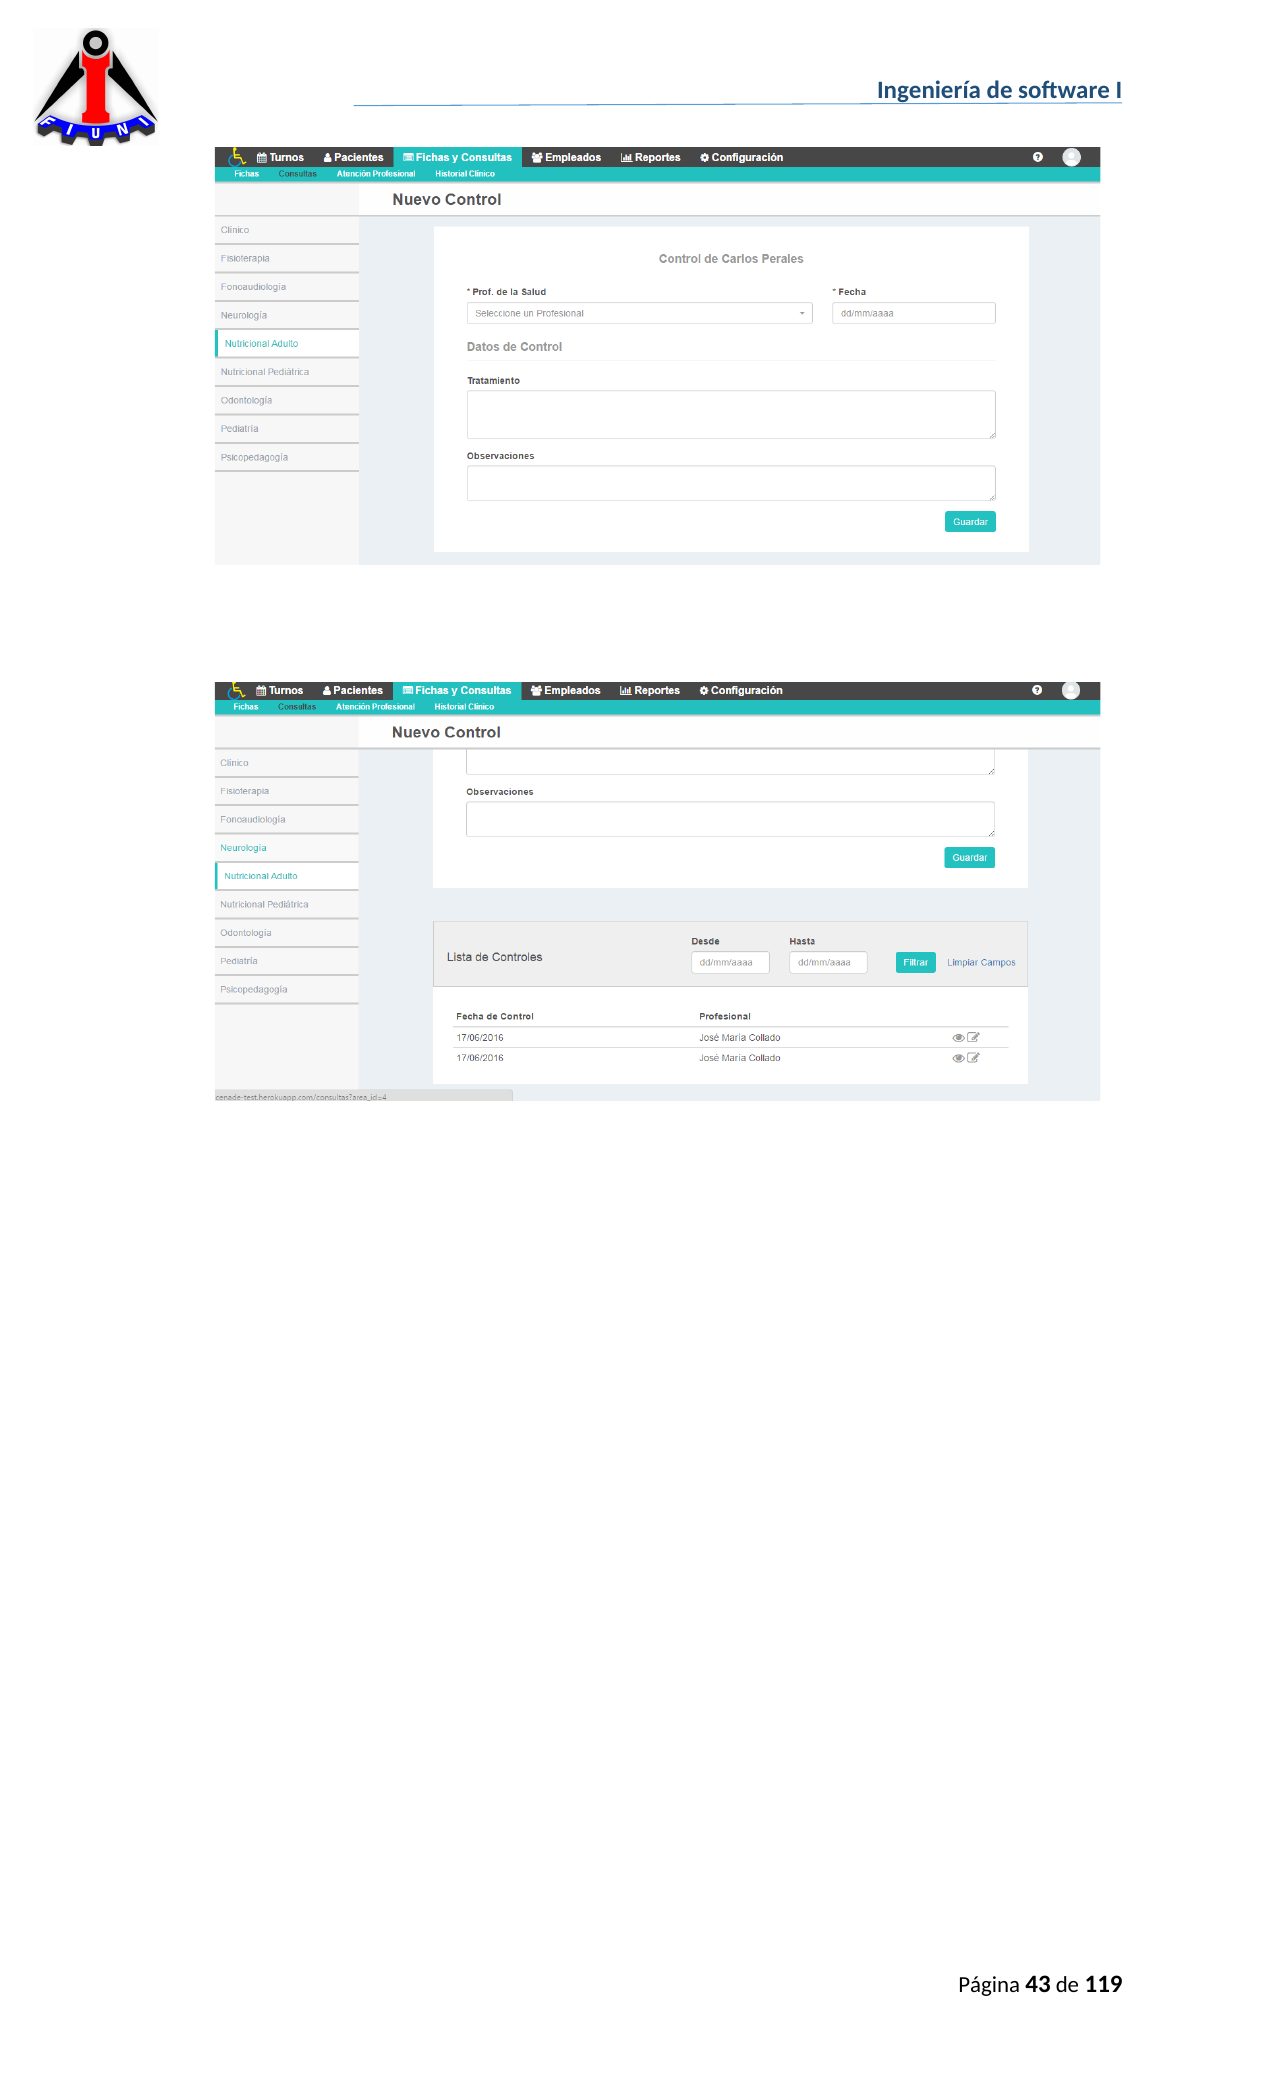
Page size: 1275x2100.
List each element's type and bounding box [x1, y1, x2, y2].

picture [214, 979, 1101, 1399]
picture [32, 28, 159, 146]
picture [214, 445, 1101, 862]
